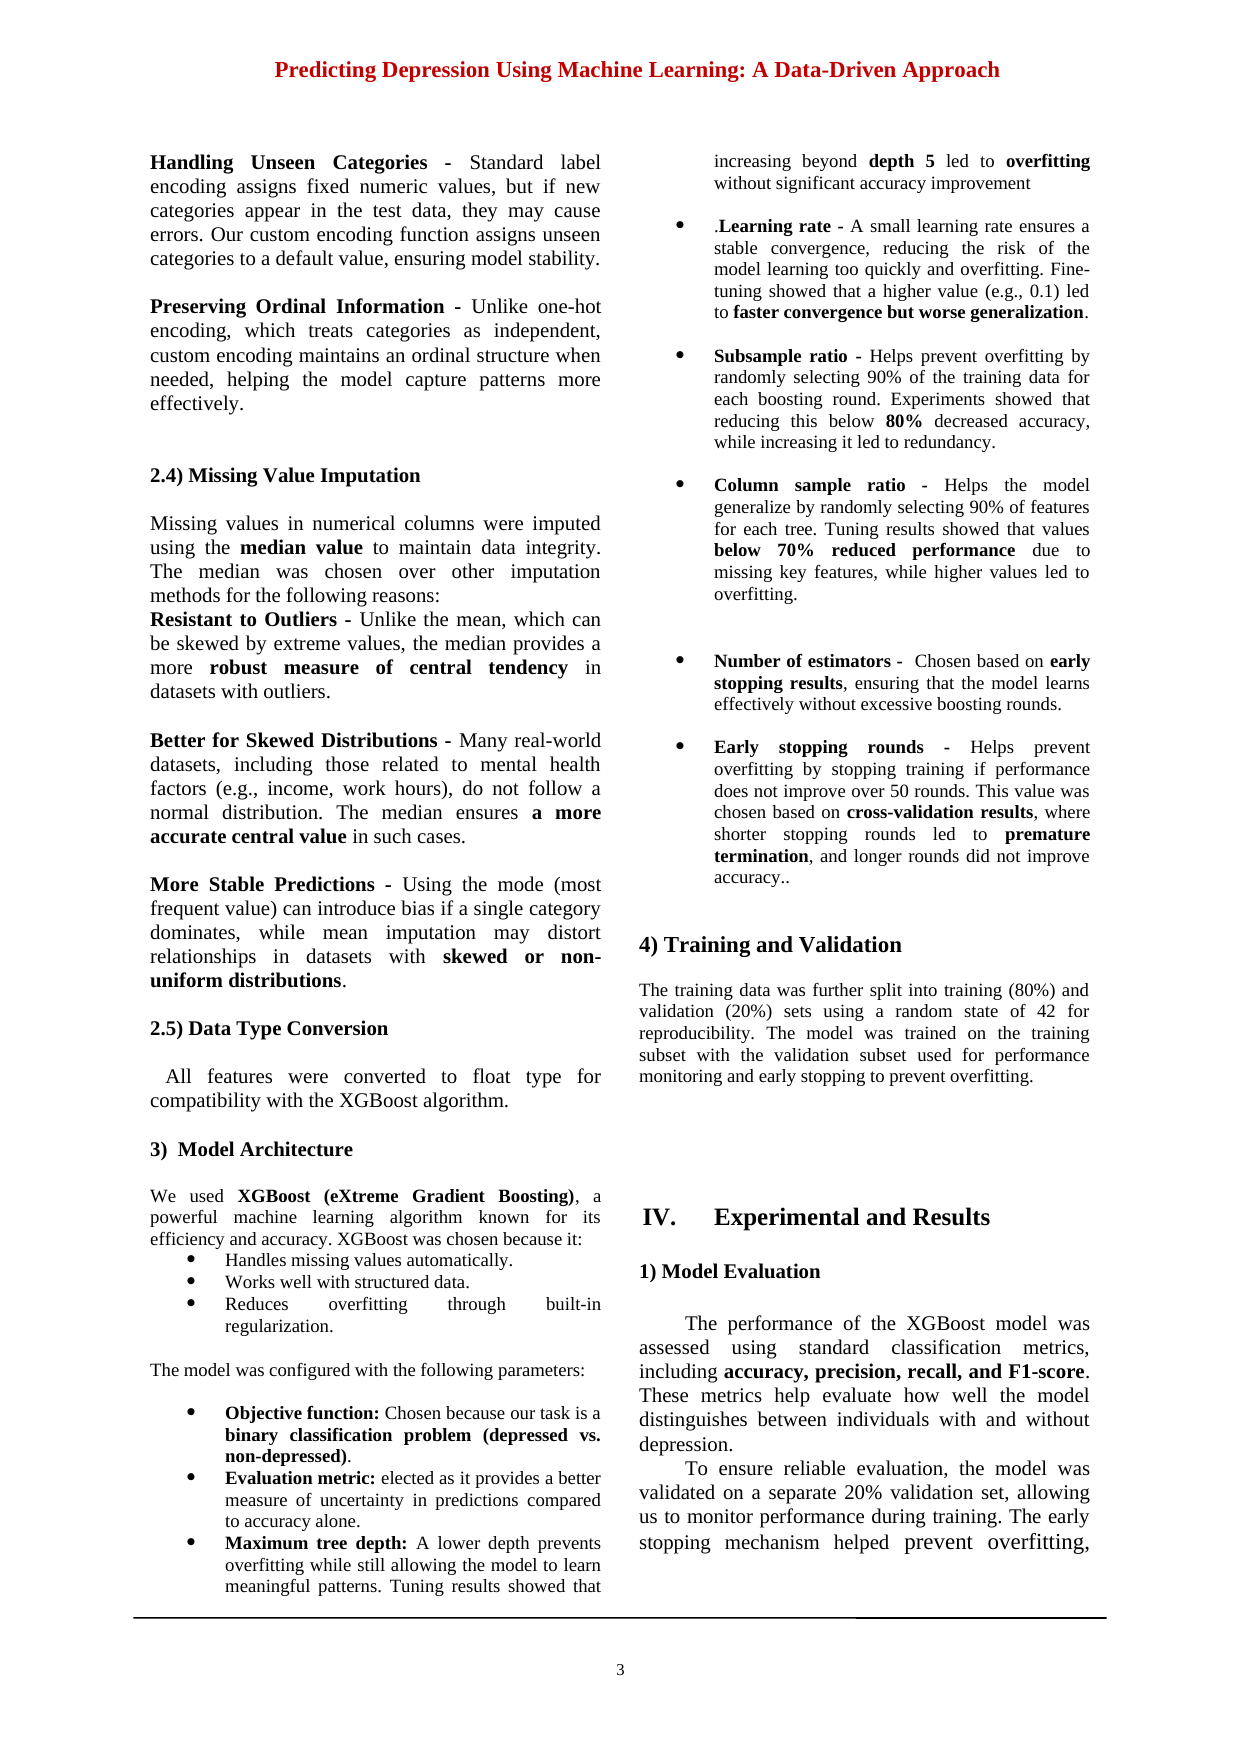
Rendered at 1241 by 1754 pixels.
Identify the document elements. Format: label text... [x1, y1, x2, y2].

list Works well with structured data. [187, 1271, 601, 1293]
text More Stable Predictions - Using the mode (most frequent value) can introduce bias if a single category dominates, while mean imputation may distort relationships in datasets with skewed or non-uniform distributions. [150, 872, 601, 992]
text Preserving Ordinal Information - Unlike one-hot encoding, which treats categories as independent, custom encoding maintains an ordinal structure when needed, helping the model capture patterns more effectively. [150, 294, 601, 415]
list Reduces overfitting through built-in regularization. [187, 1293, 601, 1337]
text We used XGBoost (eXtreme Gradient Boosting), a powerful machine learning algorithm known for its efficiency and accuracy. XGBoost was chosen because it: [150, 1185, 601, 1249]
text 2.5) Data Type Conversion [150, 1016, 601, 1040]
list .Learning rate - A small learning rate ensures a stable convergence, reducing the risk of the model learning too quickly and overfitting. Fine-tuning showed that a higher value (e.g., 0.1) led to faster convergence but worse generalization. [676, 215, 1090, 323]
list Experimental and Results [676, 1202, 1090, 1230]
list Subsample ratio - Helps prevent overfitting by randomly selecting 90% of the training data for each boosting round. Experiments showed that reducing this below 80% decreased accuracy, while increasing it led to redundancy. [676, 344, 1090, 453]
text Resistant to Outliers - Unlike the mean, which can be skewed by extreme values, the median provides a more robust measure of central tendency in datasets with outliers. [150, 607, 601, 703]
text The performance of the XGBoost model was assessed using standard classification metrics, including accuracy, precision, recall, and F1-score. These metrics help evaluate how well the model distinguishes between individuals with and without depression. [639, 1311, 1090, 1456]
text The model was configured with the following parameters: [150, 1358, 601, 1380]
list Evaluation metric: elected as it provides a better measure of uncertainty in predictions compared to accuracy alone. [187, 1467, 601, 1532]
text Better for Skewed Distributions - Many real-world datasets, including those related to mental health factors (e.g., income, work hours), do not follow a normal distribution. The median ensures a more accurate central value in such cases. [150, 727, 601, 848]
list Handles missing values automatically. [187, 1249, 601, 1271]
text 4) Training and Validation [639, 931, 1090, 957]
list Objective function: Chosen because our task is a binary classification problem (depressed vs. non-depressed). [187, 1402, 601, 1467]
text Missing values in numerical columns were imputed using the median value to maintain data integrity. The median was chosen over other imputation methods for the following reasons: [150, 511, 601, 607]
list Early stopping rounds - Helps prevent overfitting by stopping training if performance does not improve over 50 rounds. This value was chosen based on cross-validation results, where shorter stopping rounds led to premature termination, and longer rounds did not improve accuracy.. [676, 736, 1090, 888]
list Column sample ratio - Helps the model generalize by randomly selecting 90% of features for each tree. Tuning results showed that values below 70% reduced performance due to missing key features, while higher values led to overfitting. [676, 474, 1090, 604]
list Maximum tree depth: A lower depth prevents overfitting while still allowing the model to learn meaningful patterns. Tuning results showed that increasing beyond depth 5 led to overfitting without significant accuracy improvement [676, 150, 1090, 193]
text The training data was further split into training (80%) and validation (20%) sets using a random state of 42 for reproducibility. The model was trained on the training subset with the validation subset used for performance monitoring and early stopping to prevent overfitting. [639, 979, 1090, 1087]
list Maximum tree depth: A lower depth prevents overfitting while still allowing the model to learn meaningful patterns. Tuning results showed that increasing beyond depth 5 led to overfitting without significant accuracy improvement [187, 1532, 601, 1597]
text All features were converted to float type for compatibility with the XGBoost algorithm. [150, 1064, 601, 1112]
text Handling Unseen Categories - Standard label encoding assigns fixed numeric values, but if new categories appear in the test data, they may cause errors. Our custom encoding function assigns unseen categories to a default value, ensuring model stability. [150, 150, 601, 270]
text 1) Model Evaluation [639, 1259, 1090, 1283]
text 2.4) Missing Value Imputation [150, 463, 601, 487]
text 3) Model Architecture [150, 1137, 601, 1161]
list Number of estimators - Chosen based on early stopping results, ensuring that the model learns effectively without excessive boosting rounds. [676, 650, 1090, 715]
